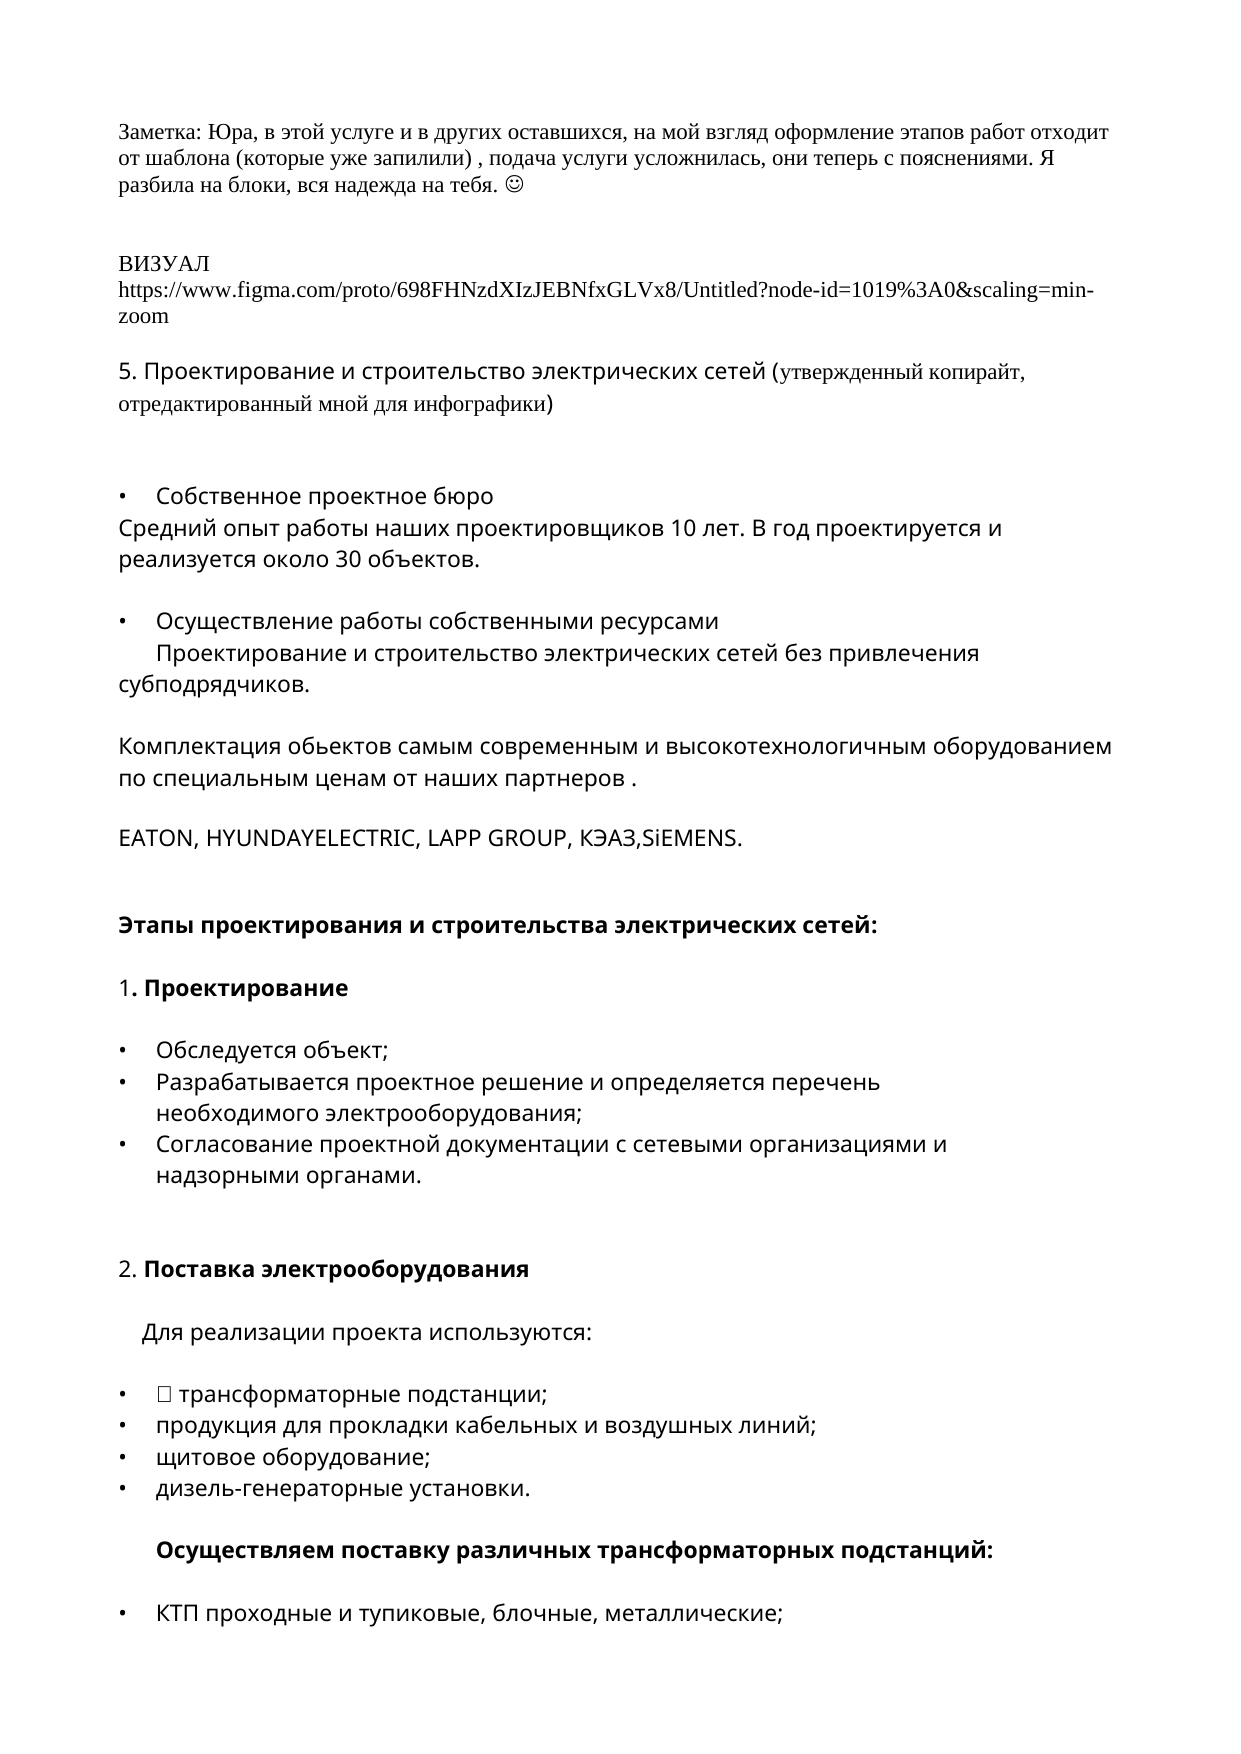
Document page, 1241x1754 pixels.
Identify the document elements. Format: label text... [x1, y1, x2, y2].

text Этапы проектирования и строительства электрических сетей: [118, 909, 1122, 941]
text Cредний опыт работы наших проектировщиков 10 лет. В год проектируется и реализуется около 30 объектов. [118, 512, 1122, 574]
list Обследуется объект; [118, 1034, 1122, 1066]
text 1. Проектирование [118, 972, 1122, 1003]
text 5. Проектирование и строительство электрических сетей (утвержденный копирайт, отредактированный мной для инфографики) [118, 355, 1122, 418]
text ВИЗУАЛ [118, 250, 1122, 276]
list продукция для прокладки кабельных и воздушных линий; [118, 1409, 1122, 1441]
list Разрабатывается проектное решение и определяется перечень необходимого электрооборудования; [118, 1066, 1122, 1128]
list КТП проходные и тупиковые, блочные, металлические; [118, 1597, 1122, 1628]
text 2. Поставка электрооборудования [118, 1253, 1122, 1284]
text субподрядчиков. [118, 668, 1122, 699]
text Для реализации проекта используются: [118, 1316, 1122, 1347]
text Комплектация обьектов самым современным и высокотехнологичным оборудованием по специальным ценам от наших партнеров . [118, 730, 1122, 793]
list Осуществление работы собственными ресурсами Проектирование и строительство электрических сетей без привлечения [118, 605, 1122, 668]
list Собственное проектное бюро [118, 480, 1122, 512]
text https://www.figma.com/proto/698FHNzdXIzJEBNfxGLVx8/Untitled?node-id=1019%3A0&scaling=min-zoom [118, 276, 1122, 329]
text Осуществляем поставку различных трансформаторных подстанций: [156, 1534, 1122, 1566]
list Согласование проектной документации с сетевыми организациями и надзорными органами. [118, 1128, 1122, 1222]
list дизель-генераторные установки. [118, 1472, 1122, 1503]
list щитовое оборудование; [118, 1441, 1122, 1472]
list трансформаторные подстанции; [118, 1378, 1122, 1409]
text Заметка: Юра, в этой услуге и в других оставшихся, на мой взгляд оформление этапов работ отходит от шаблона (которые уже запилили) , подача услуги усложнилась, они теперь с пояснениями. Я разбила на блоки, вся надежда на тебя. [118, 118, 1122, 197]
text EATON, HYUNDAYELECTRIC, LAPP GROUP, КЭАЗ,SiЕMENS. [118, 822, 1122, 853]
